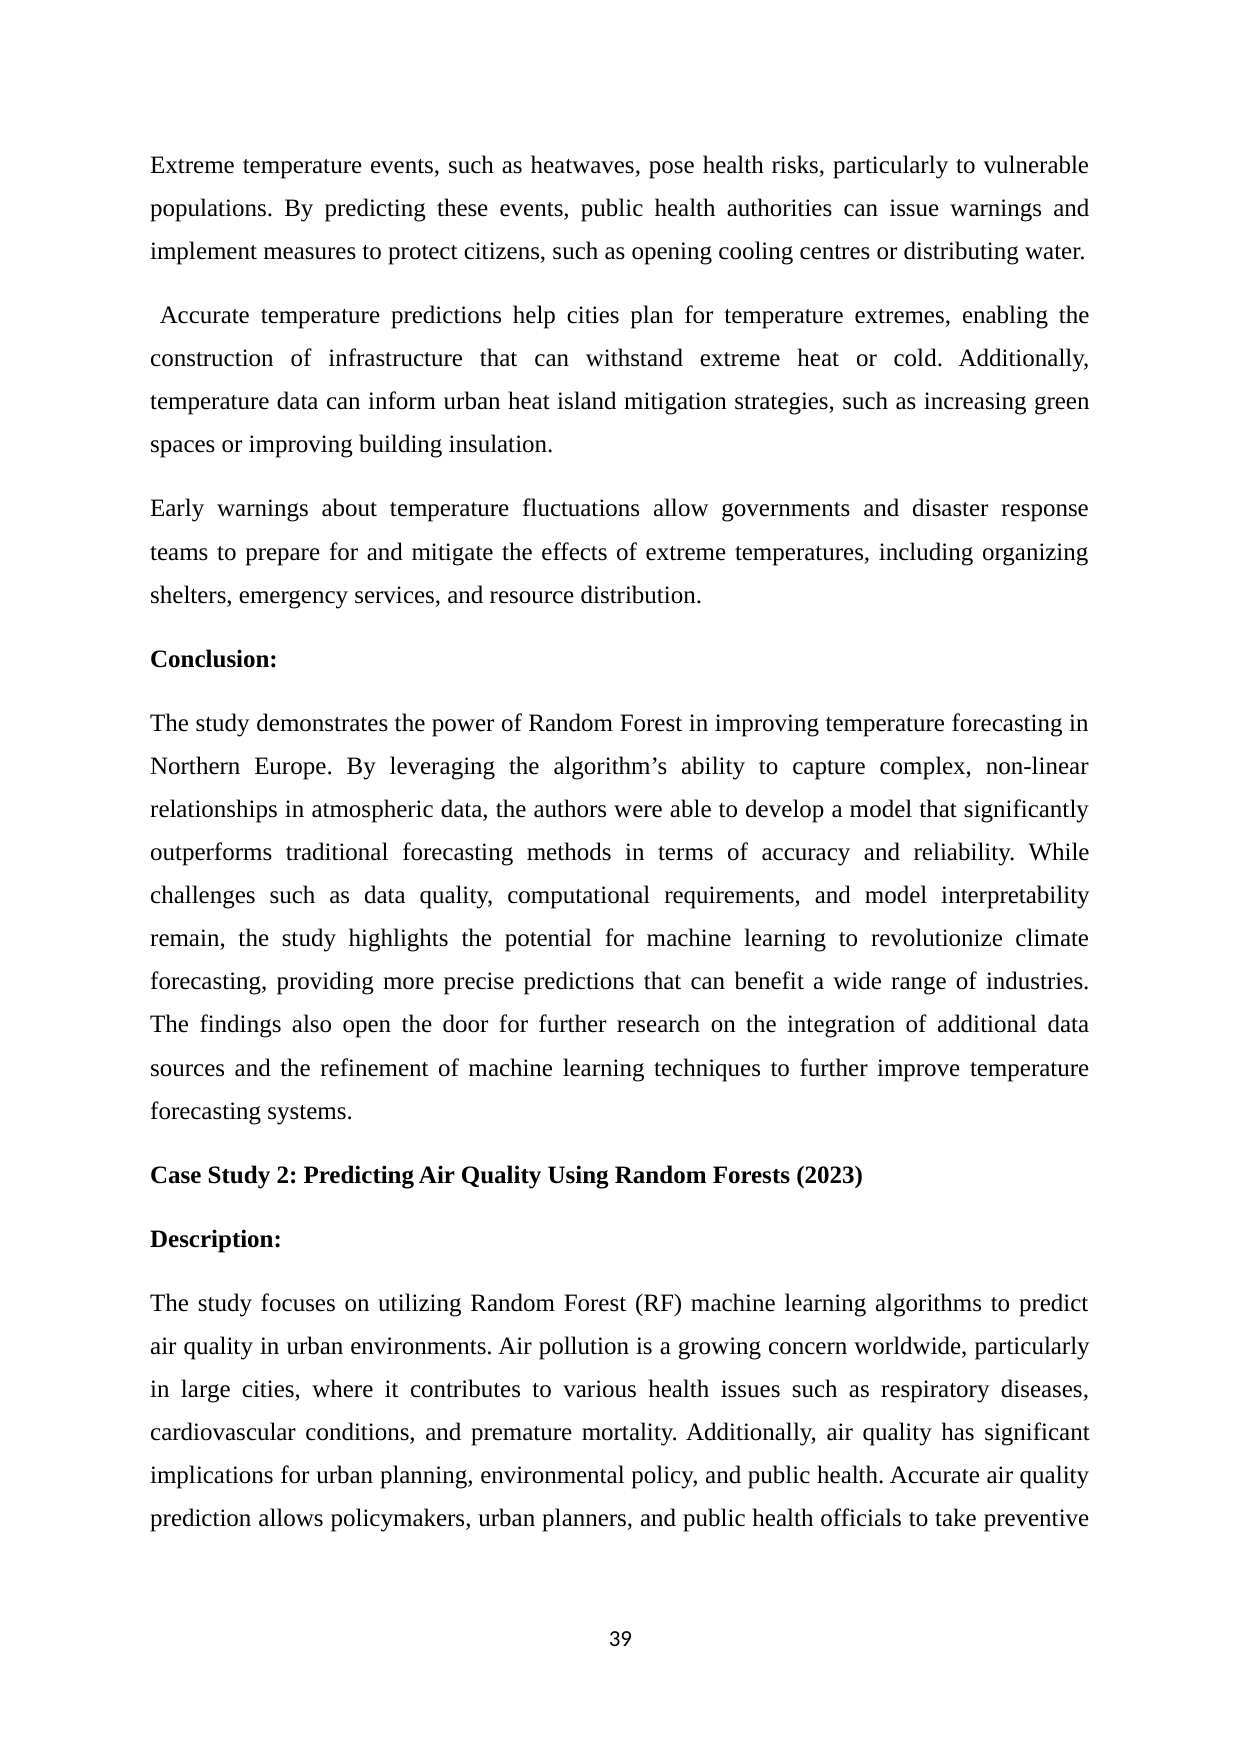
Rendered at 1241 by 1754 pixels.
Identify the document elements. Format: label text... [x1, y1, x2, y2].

text Early warnings about temperature fluctuations allow governments and disaster response teams to prepare for and mitigate the effects of extreme temperatures, including organizing shelters, emergency services, and resource distribution. [150, 493, 1090, 608]
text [150, 1288, 1090, 1532]
text The study demonstrates the power of Random Forest in improving temperature forecasting in Northern Europe. By leveraging the algorithm’s ability to capture complex, non-linear relationships in atmospheric data, the authors were able to develop a model that significantly outperforms traditional forecasting methods in terms of accuracy and reliability. While challenges such as data quality, computational requirements, and model interpretability remain, the study highlights the potential for machine learning to revolutionize climate forecasting, providing more precise predictions that can benefit a wide range of industries. The findings also open the door for further research on the integration of additional data sources and the refinement of machine learning techniques to further improve temperature forecasting systems. [150, 708, 1090, 1124]
text Accurate temperature predictions help cities plan for temperature extremes, enabling the construction of infrastructure that can withstand extreme heat or cold. Additionally, temperature data can inform urban heat island mitigation strategies, such as increasing green spaces or improving building insulation. [150, 300, 1090, 458]
text Description: [150, 1224, 1090, 1252]
text Case Study 2: Predicting Air Quality Using Random Forests (2023) [150, 1160, 1090, 1188]
text Conclusion: [150, 644, 1090, 672]
text Extreme temperature events, such as heatwaves, pose health risks, particularly to vulnerable populations. By predicting these events, public health authorities can issue warnings and implement measures to protect citizens, such as opening cooling centres or distributing water. [150, 150, 1090, 265]
